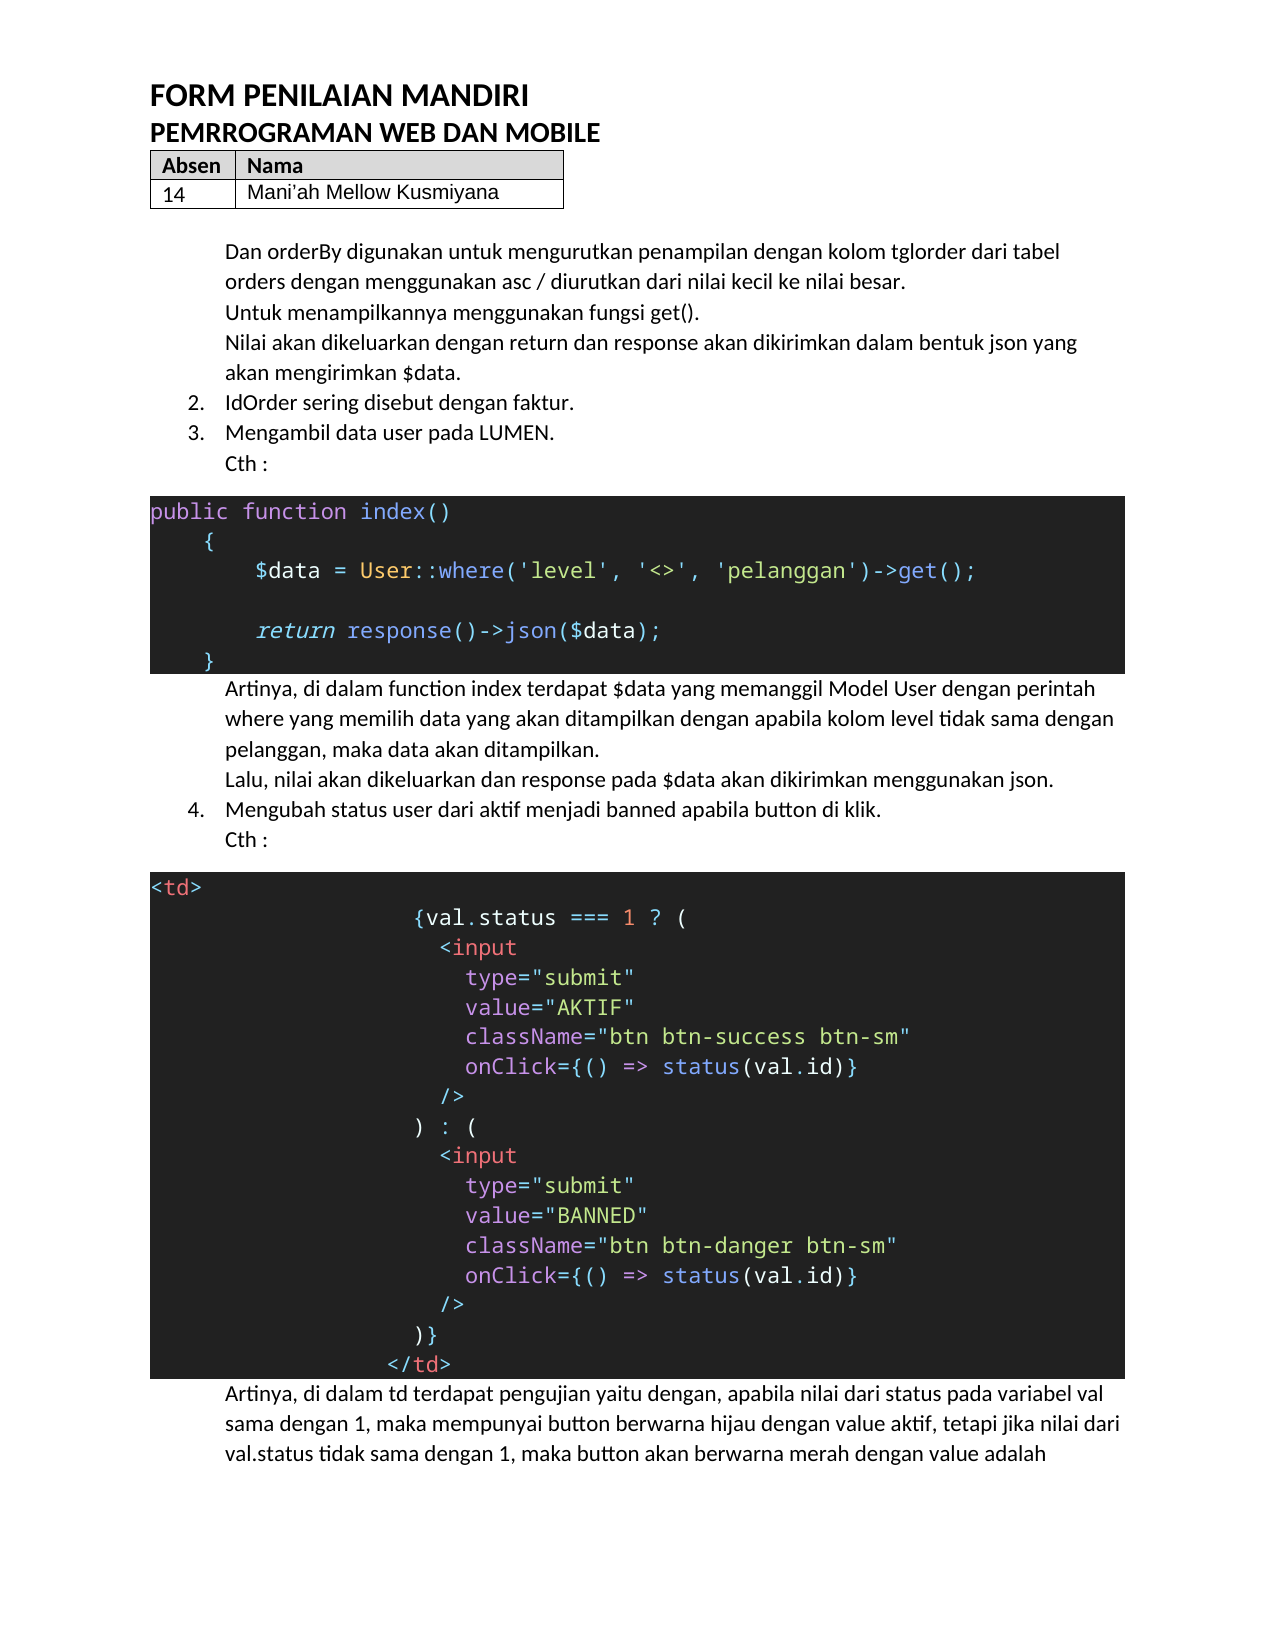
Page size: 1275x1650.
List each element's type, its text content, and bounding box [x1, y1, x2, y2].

list Untuk menampilkannya menggunakan fungsi get(). [225, 298, 1125, 326]
list Mengubah status user dari aktif menjadi banned apabila button di klik. [187, 795, 1125, 823]
list Nilai akan dikeluarkan dengan return dan response akan dikirimkan dalam bentuk json yang akan mengirimkan $data. [225, 328, 1125, 386]
text {val.status === 1 ? ( [150, 902, 1125, 932]
text { [150, 525, 1125, 555]
list Mengambil data user pada LUMEN. [187, 418, 1125, 447]
text <td> [150, 872, 1125, 902]
text /> [150, 1289, 1125, 1319]
text )} [150, 1319, 1125, 1349]
list Artinya, di dalam function index terdapat $data yang memanggil Model User dengan perintah where yang memilih data yang akan ditampilkan dengan apabila kolom level tidak sama dengan pelanggan, maka data akan ditampilkan. [225, 674, 1125, 763]
text value="AKTIF" [150, 991, 1125, 1021]
text value="BANNED" [150, 1200, 1125, 1230]
text ) : ( [150, 1111, 1125, 1140]
text type="submit" [150, 1170, 1125, 1200]
list Cth : [225, 449, 1125, 477]
text /> [150, 1081, 1125, 1111]
text } [150, 644, 1125, 674]
text $data = User::where('level', '<>', 'pelanggan')->get(); [150, 555, 1125, 585]
list IdOrder sering disebut dengan faktur. [187, 388, 1125, 416]
text className="btn btn-danger btn-sm" [150, 1230, 1125, 1259]
text </td> [150, 1349, 1125, 1379]
text public function index() [150, 496, 1125, 525]
list Dan orderBy digunakan untuk mengurutkan penampilan dengan kolom tglorder dari tabel orders dengan menggunakan asc / diurutkan dari nilai kecil ke nilai besar. [225, 237, 1125, 296]
text onClick={() => status(val.id)} [150, 1259, 1125, 1289]
text <input [150, 1140, 1125, 1170]
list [225, 1379, 1125, 1467]
list Lalu, nilai akan dikeluarkan dan response pada $data akan dikirimkan menggunakan json. [225, 765, 1125, 793]
text type="submit" [150, 962, 1125, 991]
text onClick={() => status(val.id)} [150, 1051, 1125, 1081]
text <input [150, 932, 1125, 962]
text className="btn btn-success btn-sm" [150, 1021, 1125, 1051]
text return response()->json($data); [150, 615, 1125, 644]
list Cth : [225, 825, 1125, 853]
